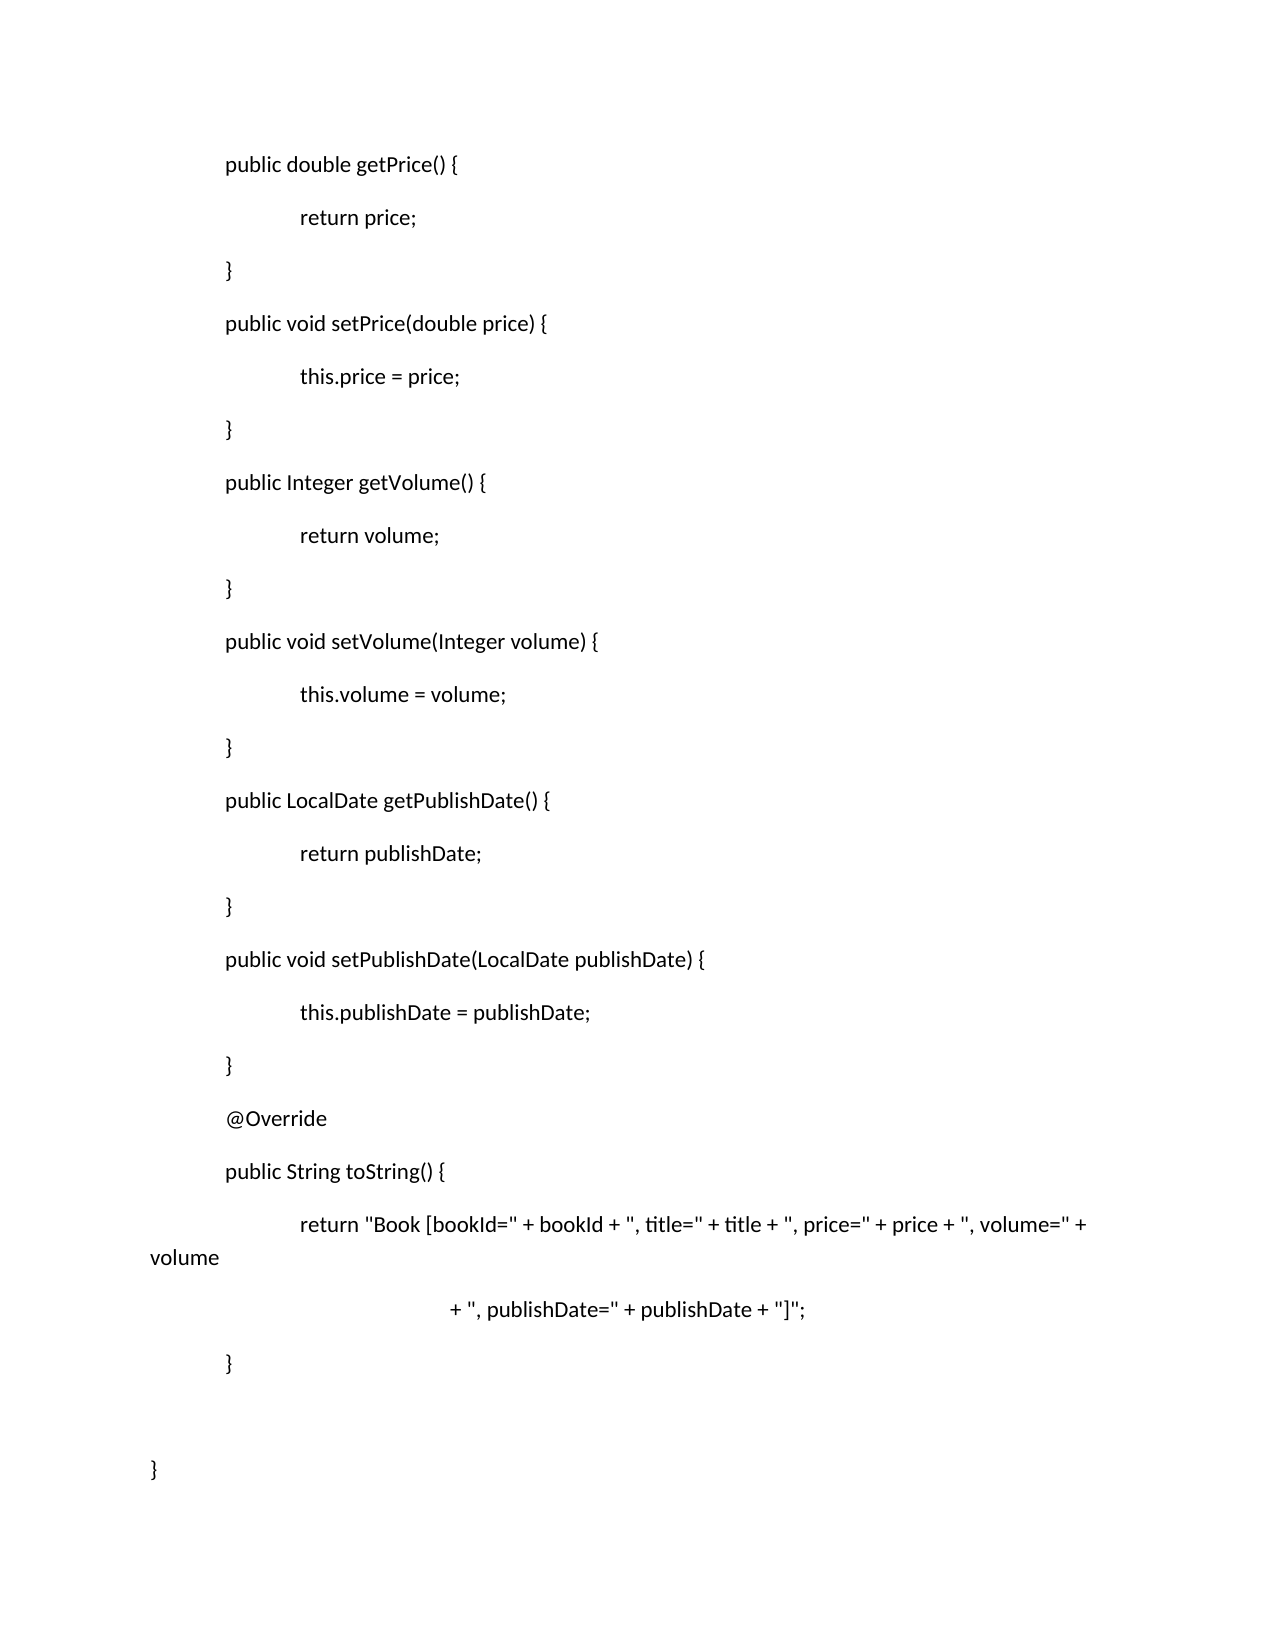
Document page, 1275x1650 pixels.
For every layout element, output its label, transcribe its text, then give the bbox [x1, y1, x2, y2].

text } [150, 892, 1125, 920]
text } [150, 1349, 1125, 1377]
text public void setPublishDate(LocalDate publishDate) { [150, 945, 1125, 973]
text return price; [150, 203, 1125, 231]
text this.volume = volume; [150, 680, 1125, 708]
text public Integer getVolume() { [150, 468, 1125, 496]
text } [150, 415, 1125, 443]
text this.price = price; [150, 362, 1125, 390]
text public void setPrice(double price) { [150, 309, 1125, 337]
text return publishDate; [150, 839, 1125, 867]
text public double getPrice() { [150, 150, 1125, 178]
text @Override [150, 1104, 1125, 1132]
text this.publishDate = publishDate; [150, 998, 1125, 1026]
text return volume; [150, 521, 1125, 549]
text public String toString() { [150, 1157, 1125, 1185]
text public LocalDate getPublishDate() { [150, 786, 1125, 814]
text public void setVolume(Integer volume) { [150, 627, 1125, 655]
text } [150, 1051, 1125, 1079]
text + ", publishDate=" + publishDate + "]"; [150, 1296, 1125, 1324]
text } [150, 733, 1125, 761]
text return "Book [bookId=" + bookId + ", title=" + title + ", price=" + price + ", volume=" + volume [150, 1210, 1125, 1271]
text } [150, 574, 1125, 602]
text } [150, 256, 1125, 284]
text } [150, 1455, 1125, 1483]
